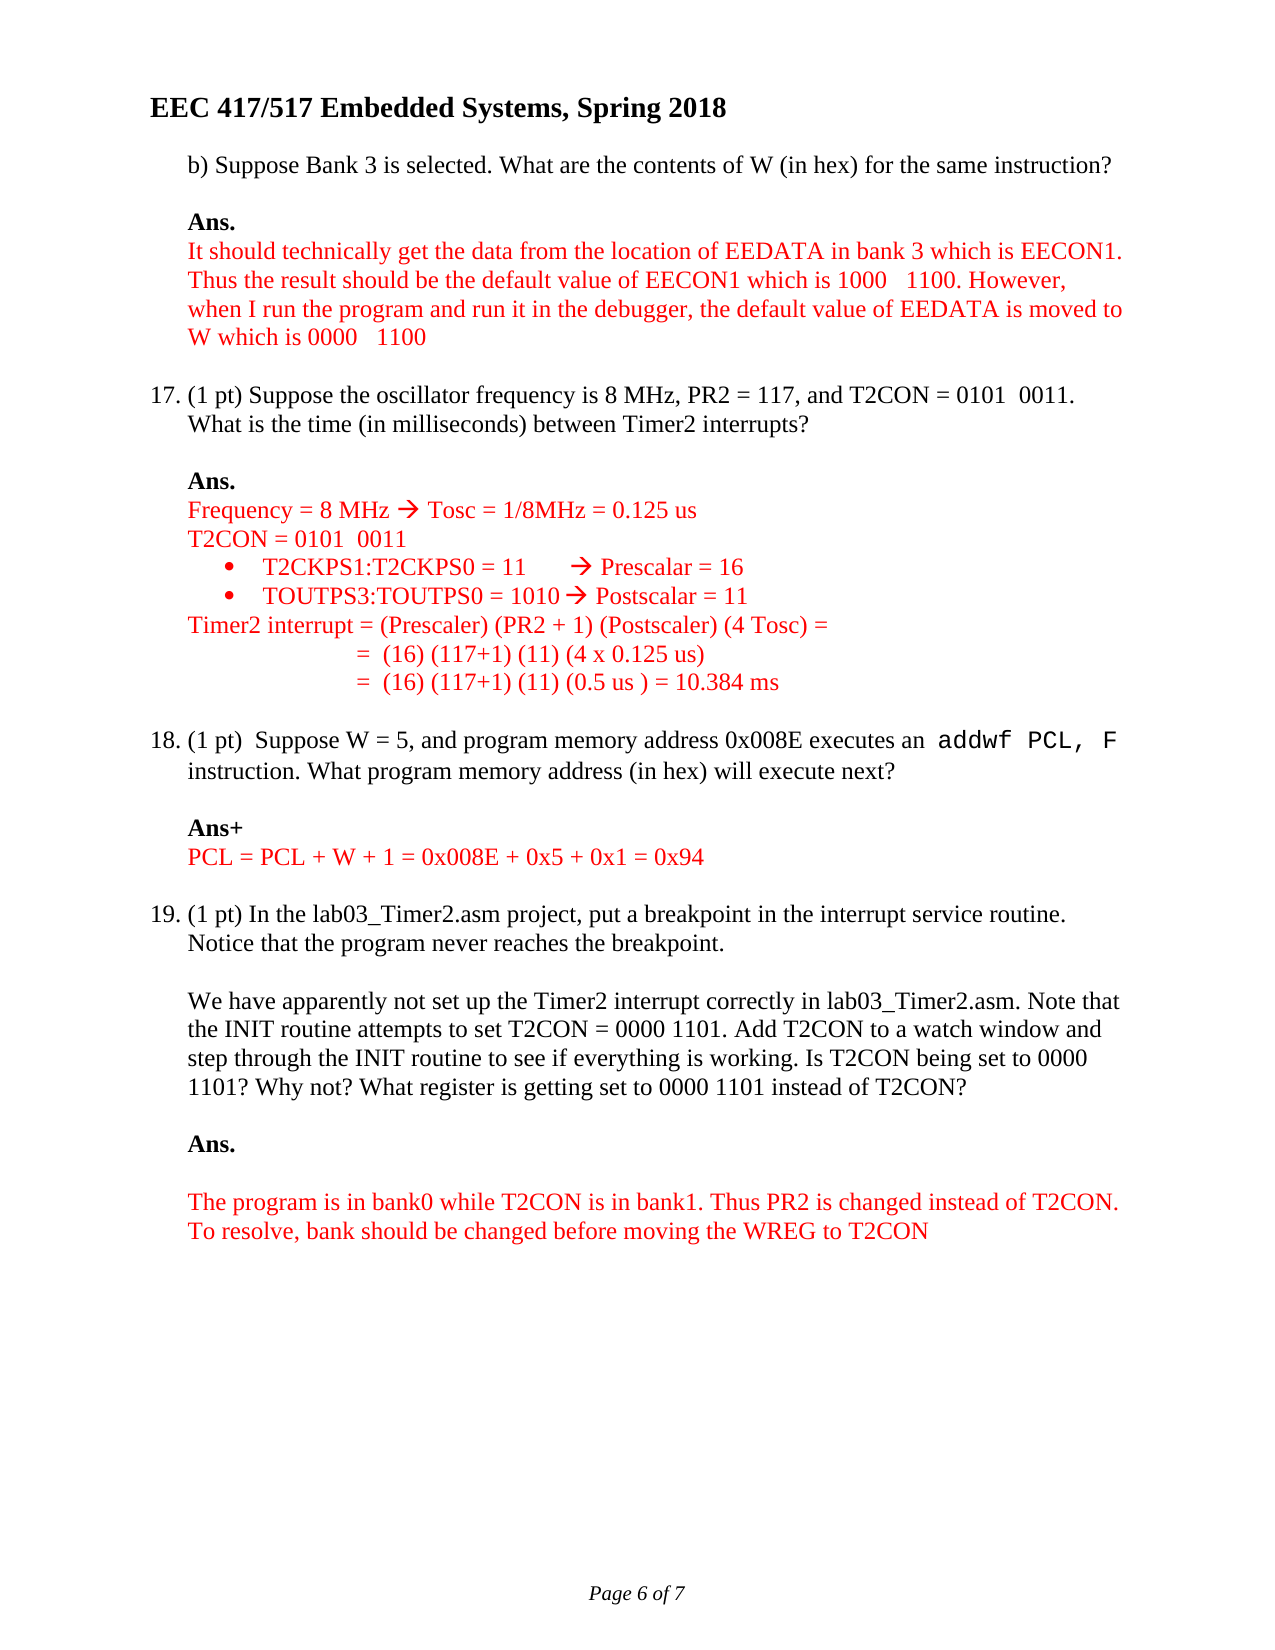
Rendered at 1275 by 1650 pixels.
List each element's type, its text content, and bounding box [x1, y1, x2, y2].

list The program is in bank0 while T2CON is in bank1. Thus PR2 is changed instead of T2CON. To resolve, bank should be changed before moving the WREG to T2CON [187, 1187, 1125, 1244]
list It should technically get the data from the location of EEDATA in bank 3 which is EECON1. Thus the result should be the default value of EECON1 which is 1000 1100. However, when I run the program and run it in the debugger, the default value of EEDATA is moved to W which is 0000 1100 [187, 236, 1125, 380]
list = (16) (117+1) (11) (4 x 0.125 us) = (16) (117+1) (11) (0.5 us ) = 10.384 ms [187, 639, 1125, 725]
list PCL = PCL + W + 1 = 0x008E + 0x5 + 0x1 = 0x94 [187, 842, 1125, 899]
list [187, 150, 1125, 236]
list T2CKPS1:T2CKPS0 = 11 Prescalar = 16 [225, 552, 1125, 581]
list TOUTPS3:TOUTPS0 = 1010 Postscalar = 11 [225, 581, 1125, 610]
list (1 pt) Suppose W = 5, and program memory address 0x008E executes an addwf PCL, F instruction. What program memory address (in hex) will execute next? Ans+ [150, 725, 1125, 842]
list Timer2 interrupt = (Prescaler) (PR2 + 1) (Postscaler) (4 Tosc) = [187, 610, 1125, 639]
list (1 pt) Suppose the oscillator frequency is 8 MHz, PR2 = 117, and T2CON = 0101 0011. What is the time (in milliseconds) between Timer2 interrupts? Ans. Frequency = 8 MHz Tosc = 1/8MHz = 0.125 us [150, 380, 1125, 524]
list (1 pt) In the lab03_Timer2.asm project, put a breakpoint in the interrupt service routine. Notice that the program never reaches the breakpoint. We have apparently not set up the Timer2 interrupt correctly in lab03_Timer2.asm. Note that the INIT routine attempts to set T2CON = 0000 1101. Add T2CON to a watch window and step through the INIT routine to see if everything is working. Is T2CON being set to 0000 1101? Why not? What register is getting set to 0000 1101 instead of T2CON? Ans. [150, 899, 1125, 1187]
list T2CON = 0101 0011 [187, 524, 1125, 552]
